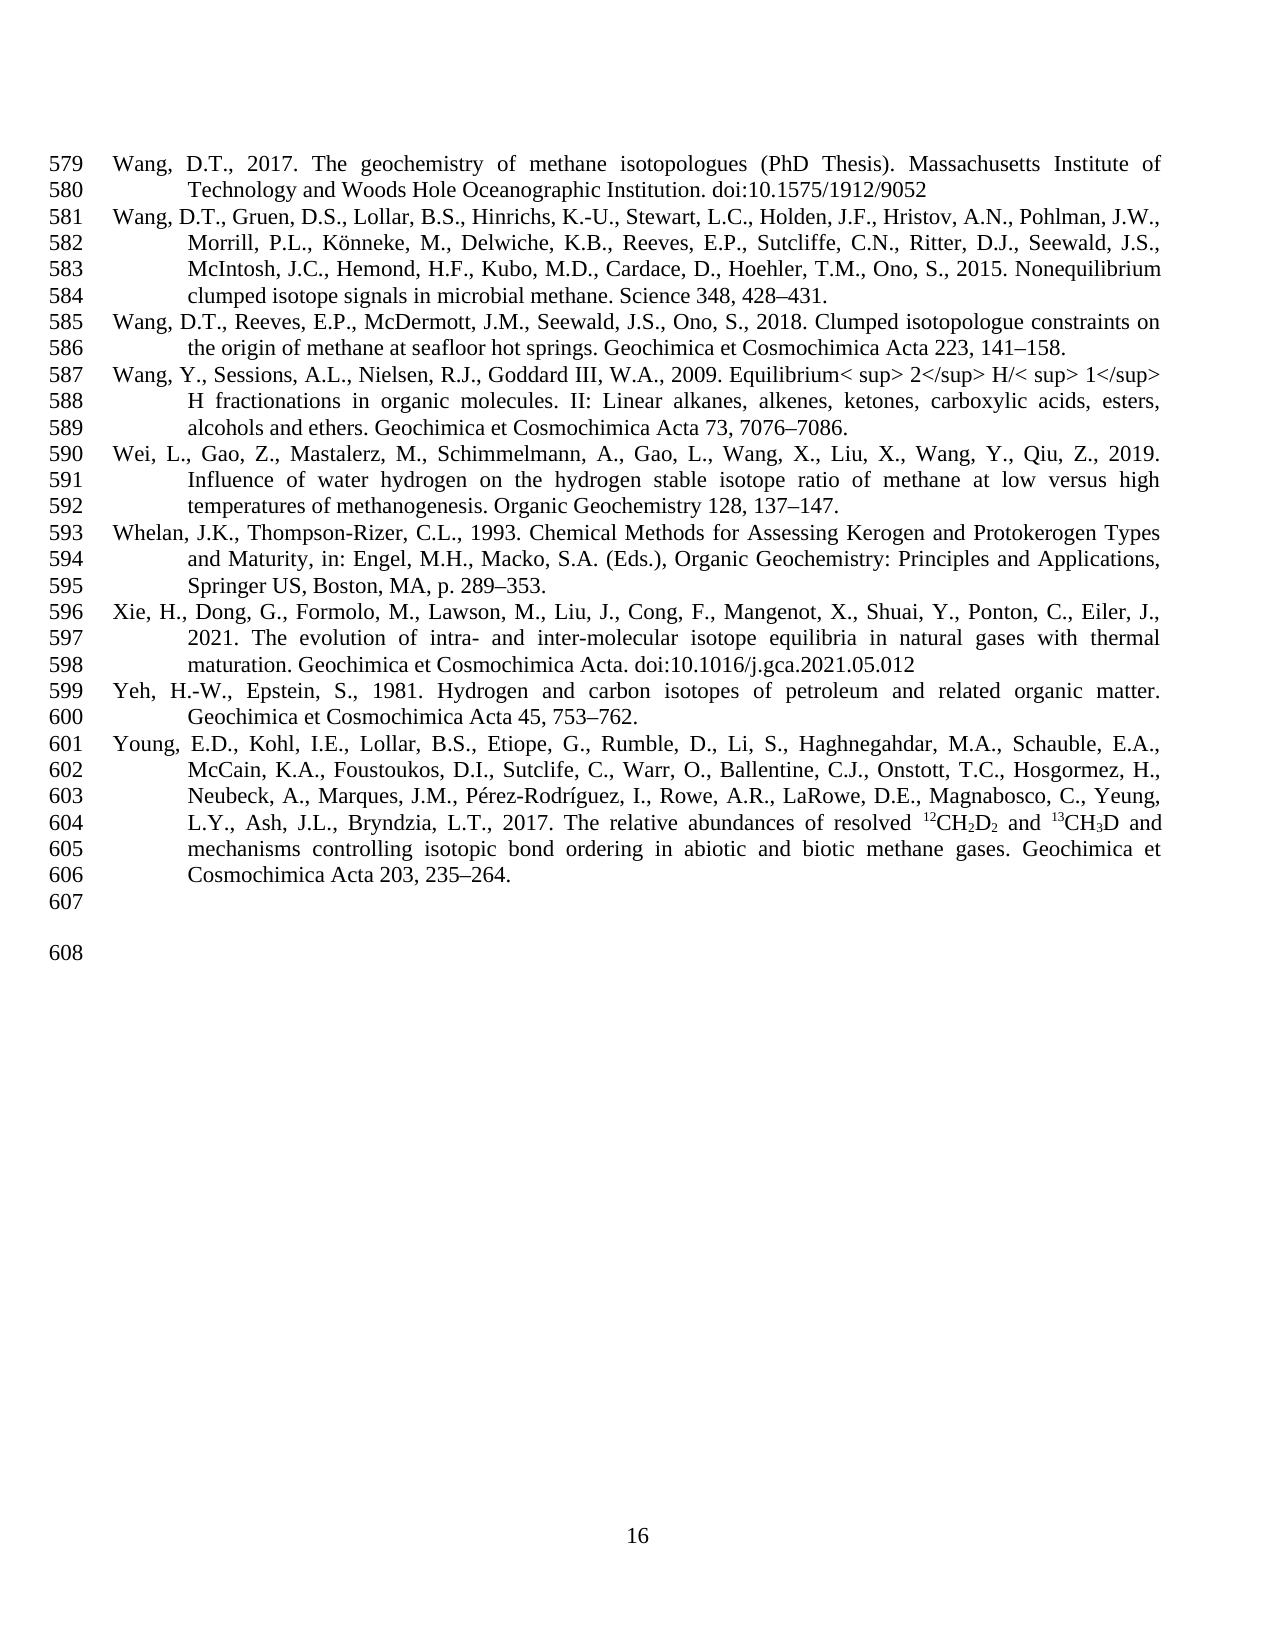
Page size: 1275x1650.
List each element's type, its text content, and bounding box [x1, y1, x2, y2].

text Wang, D.T., Gruen, D.S., Lollar, B.S., Hinrichs, K.-U., Stewart, L.C., Holden, J.F., Hristov, A.N., Pohlman, J.W., Morrill, P.L., Könneke, M., Delwiche, K.B., Reeves, E.P., Sutcliffe, C.N., Ritter, D.J., Seewald, J.S., McIntosh, J.C., Hemond, H.F., Kubo, M.D., Cardace, D., Hoehler, T.M., Ono, S., 2015. Nonequilibrium clumped isotope signals in microbial methane. Science 348, 428–431. [112, 203, 1162, 308]
text Whelan, J.K., Thompson-Rizer, C.L., 1993. Chemical Methods for Assessing Kerogen and Protokerogen Types and Maturity, in: Engel, M.H., Macko, S.A. (Eds.), Organic Geochemistry: Principles and Applications, Springer US, Boston, MA, p. 289–353. [112, 519, 1162, 598]
text Wang, Y., Sessions, A.L., Nielsen, R.J., Goddard III, W.A., 2009. Equilibrium< sup> 2</sup> H/< sup> 1</sup> H fractionations in organic molecules. II: Linear alkanes, alkenes, ketones, carboxylic acids, esters, alcohols and ethers. Geochimica et Cosmochimica Acta 73, 7076–7086. [112, 361, 1162, 440]
text Wang, D.T., 2017. The geochemistry of methane isotopologues (PhD Thesis). Massachusetts Institute of Technology and Woods Hole Oceanographic Institution. doi:10.1575/1912/9052 [112, 150, 1162, 203]
text Xie, H., Dong, G., Formolo, M., Lawson, M., Liu, J., Cong, F., Mangenot, X., Shuai, Y., Ponton, C., Eiler, J., 2021. The evolution of intra- and inter-molecular isotope equilibria in natural gases with thermal maturation. Geochimica et Cosmochimica Acta. doi:10.1016/j.gca.2021.05.012 [112, 598, 1162, 677]
text Wang, D.T., Reeves, E.P., McDermott, J.M., Seewald, J.S., Ono, S., 2018. Clumped isotopologue constraints on the origin of methane at seafloor hot springs. Geochimica et Cosmochimica Acta 223, 141–158. [112, 308, 1162, 361]
text Young, E.D., Kohl, I.E., Lollar, B.S., Etiope, G., Rumble, D., Li, S., Haghnegahdar, M.A., Schauble, E.A., McCain, K.A., Foustoukos, D.I., Sutclife, C., Warr, O., Ballentine, C.J., Onstott, T.C., Hosgormez, H., Neubeck, A., Marques, J.M., Pérez-Rodríguez, I., Rowe, A.R., LaRowe, D.E., Magnabosco, C., Yeung, L.Y., Ash, J.L., Bryndzia, L.T., 2017. The relative abundances of resolved 12CH2D2 and 13CH3D and mechanisms controlling isotopic bond ordering in abiotic and biotic methane gases. Geochimica et Cosmochimica Acta 203, 235–264. [112, 730, 1162, 888]
text Yeh, H.-W., Epstein, S., 1981. Hydrogen and carbon isotopes of petroleum and related organic matter. Geochimica et Cosmochimica Acta 45, 753–762. [112, 677, 1162, 730]
text Wei, L., Gao, Z., Mastalerz, M., Schimmelmann, A., Gao, L., Wang, X., Liu, X., Wang, Y., Qiu, Z., 2019. Influence of water hydrogen on the hydrogen stable isotope ratio of methane at low versus high temperatures of methanogenesis. Organic Geochemistry 128, 137–147. [112, 440, 1162, 519]
